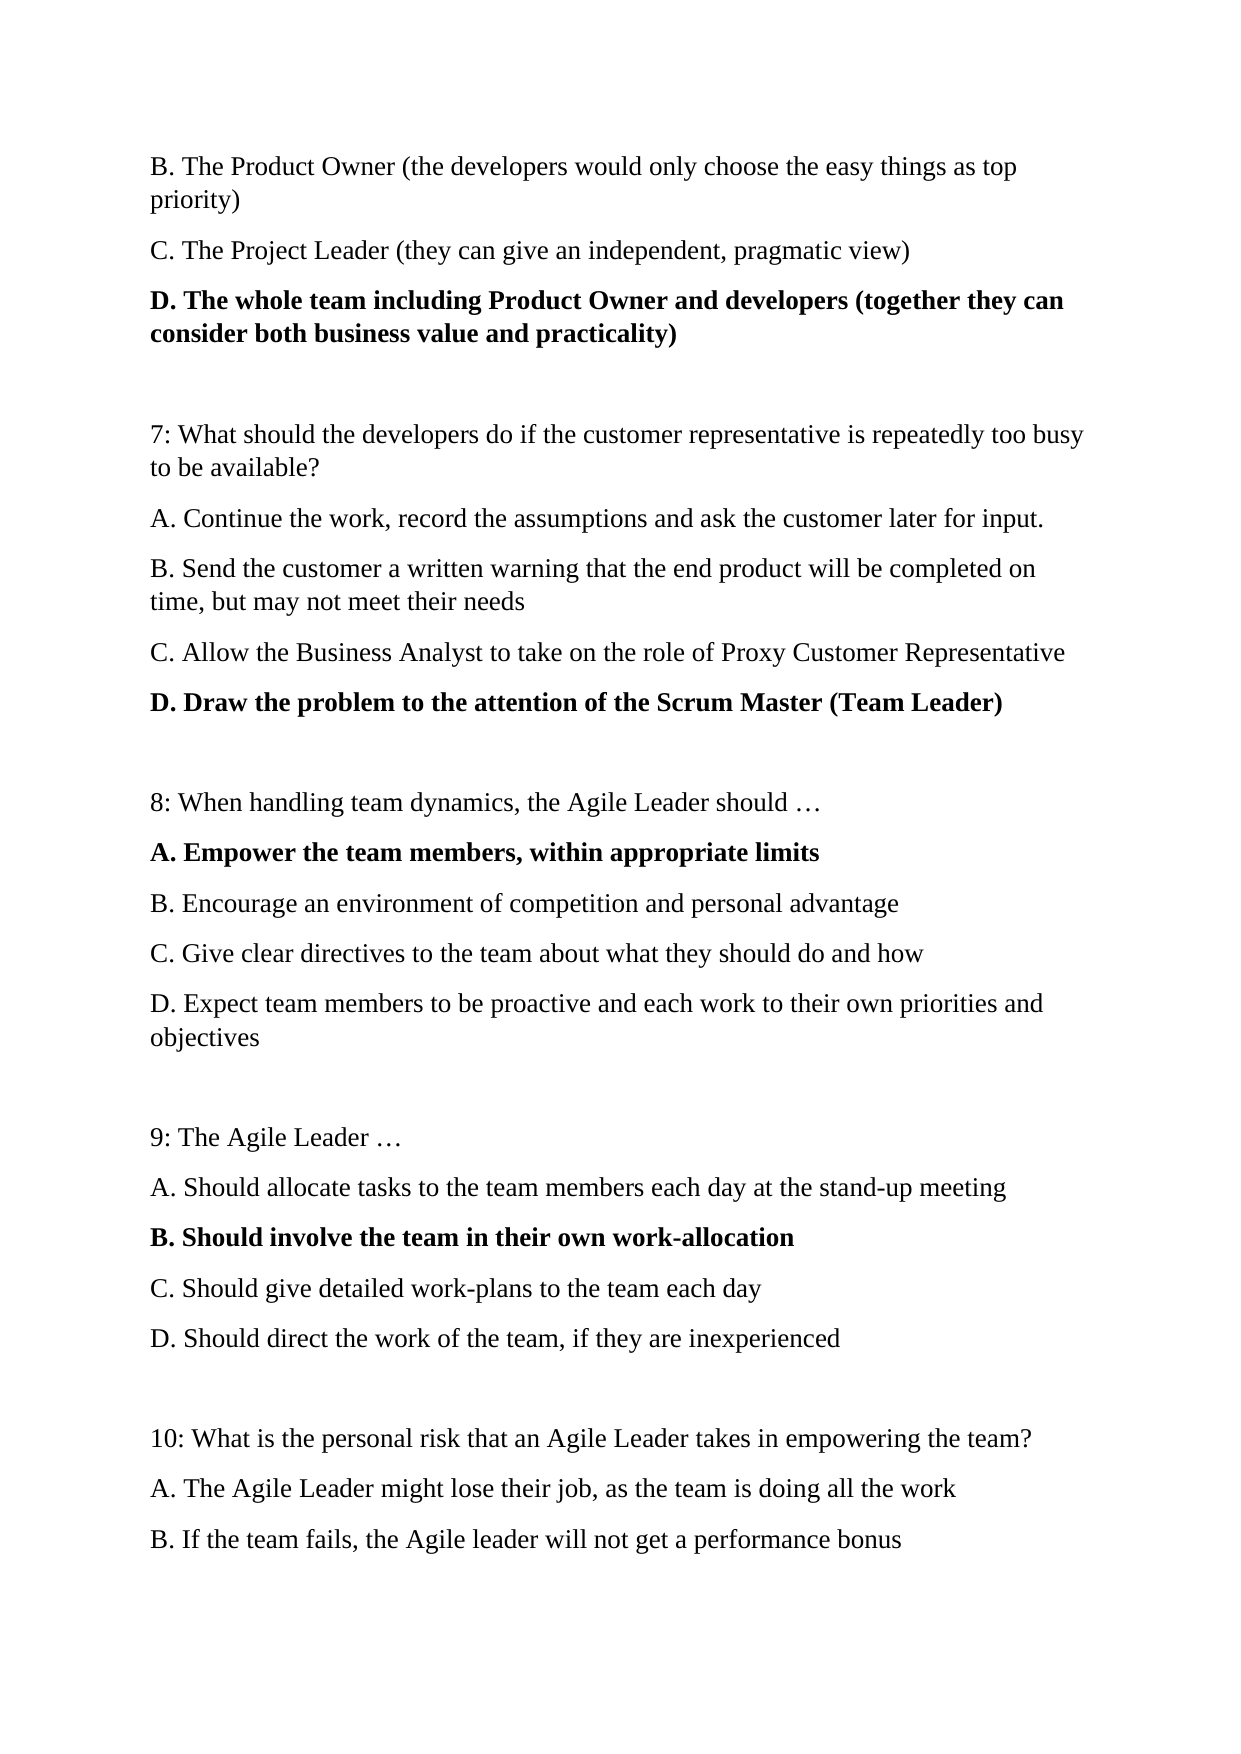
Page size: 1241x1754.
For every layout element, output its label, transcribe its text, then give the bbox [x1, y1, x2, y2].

text 10: What is the personal risk that an Agile Leader takes in empowering the team? [150, 1422, 1090, 1453]
text C. Should give detailed work-plans to the team each day [150, 1272, 1090, 1303]
text B. If the team fails, the Agile leader will not get a performance bonus [150, 1523, 1090, 1554]
text A. Continue the work, record the assumptions and ask the customer later for input. [150, 502, 1090, 533]
text D. Should direct the work of the team, if they are inexperienced [150, 1322, 1090, 1353]
text A. Empower the team members, within appropriate limits [150, 836, 1090, 868]
text A. The Agile Leader might lose their job, as the team is doing all the work [150, 1472, 1090, 1504]
text 9: The Agile Leader … [150, 1121, 1090, 1152]
text 8: When handling team dynamics, the Agile Leader should … [150, 786, 1090, 817]
text B. Send the customer a written warning that the end product will be completed on time, but may not meet their needs [150, 552, 1090, 617]
text D. The whole team including Product Owner and developers (together they can consider both business value and practicality) [150, 284, 1090, 349]
text C. Allow the Business Analyst to take on the role of Proxy Customer Representative [150, 636, 1090, 667]
text C. The Project Leader (they can give an independent, pragmatic view) [150, 234, 1090, 265]
text D. Draw the problem to the attention of the Scrum Master (Team Leader) [150, 686, 1090, 717]
text D. Expect team members to be proactive and each work to their own priorities and objectives [150, 987, 1090, 1052]
text 7: What should the developers do if the customer representative is repeatedly too busy to be available? [150, 418, 1090, 483]
text B. Should involve the team in their own work-allocation [150, 1221, 1090, 1253]
text C. Give clear directives to the team about what they should do and how [150, 937, 1090, 968]
text B. The Product Owner (the developers would only choose the easy things as top priority) [150, 150, 1090, 215]
text A. Should allocate tasks to the team members each day at the stand-up meeting [150, 1171, 1090, 1202]
text B. Encourage an environment of competition and personal advantage [150, 887, 1090, 918]
